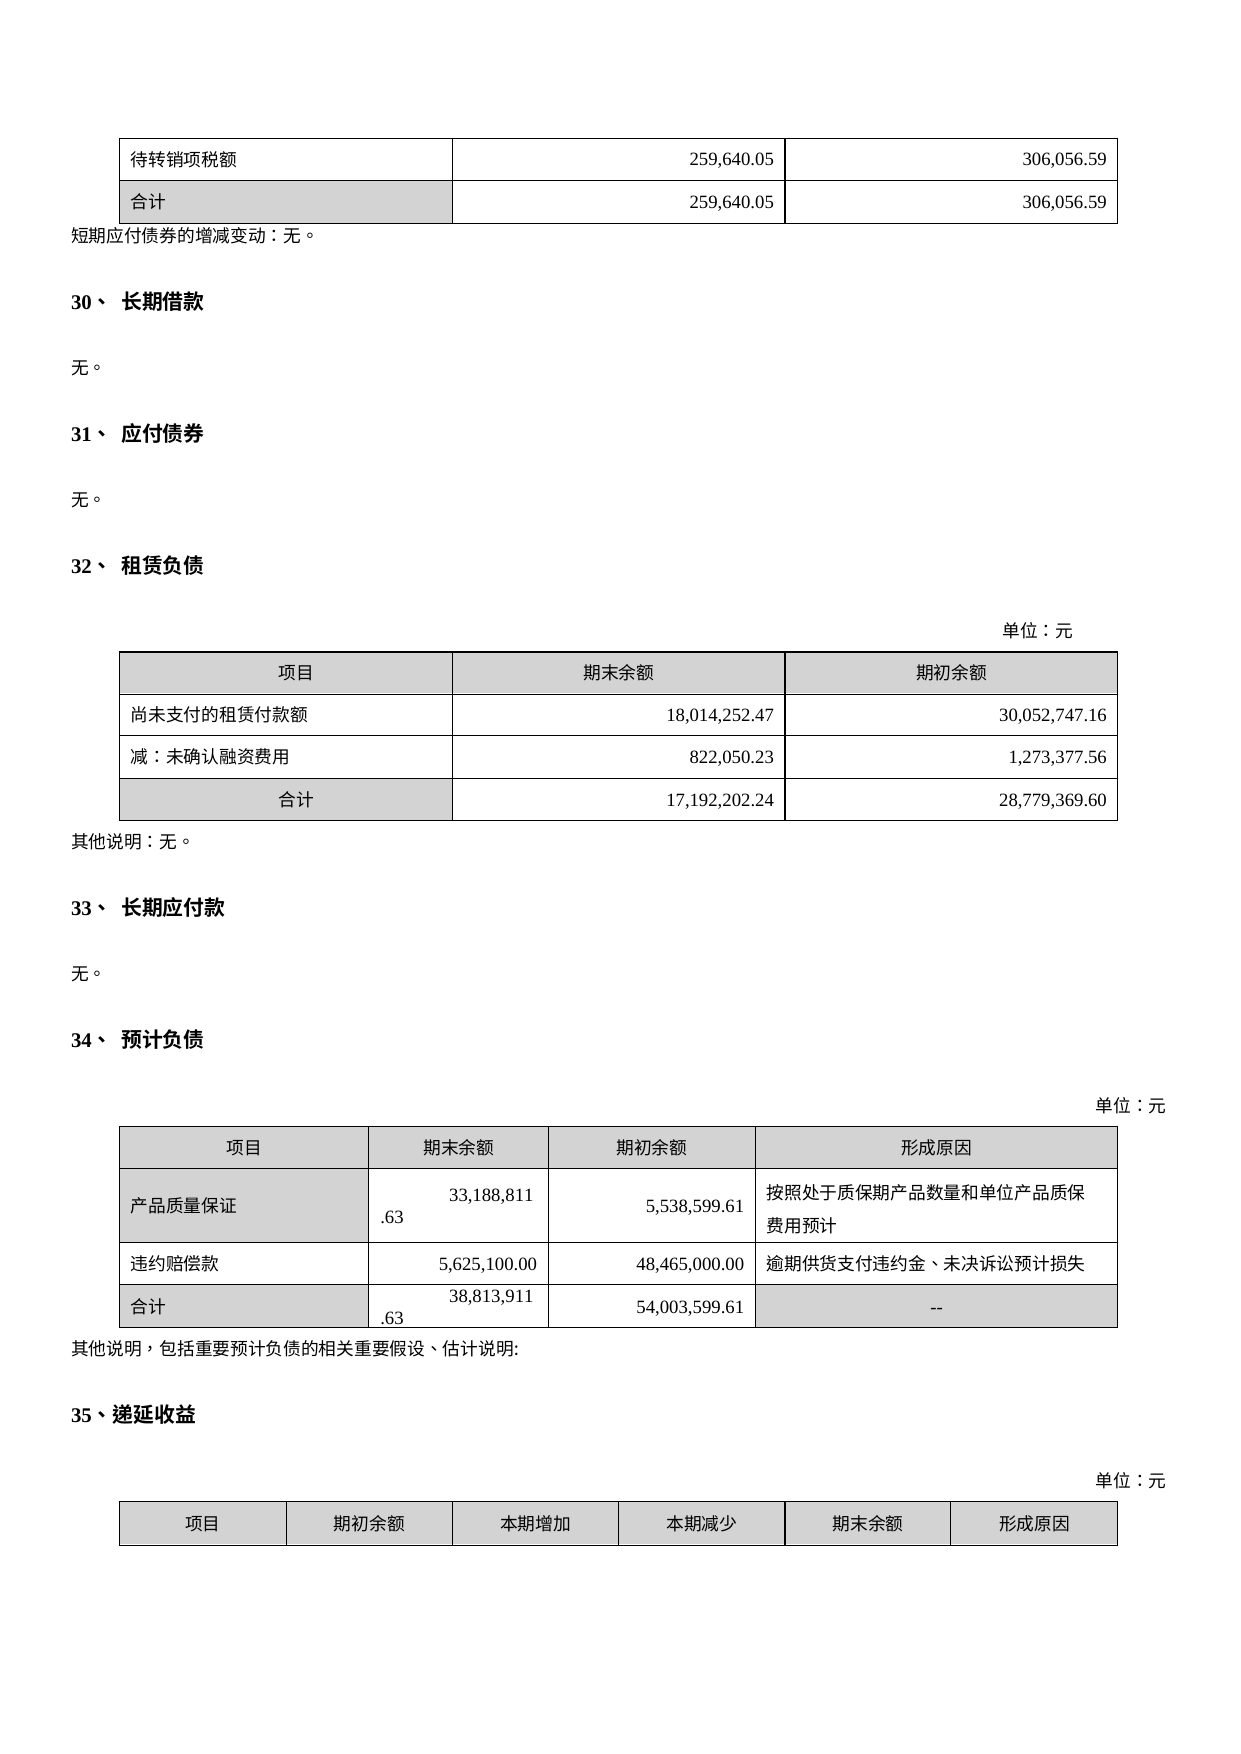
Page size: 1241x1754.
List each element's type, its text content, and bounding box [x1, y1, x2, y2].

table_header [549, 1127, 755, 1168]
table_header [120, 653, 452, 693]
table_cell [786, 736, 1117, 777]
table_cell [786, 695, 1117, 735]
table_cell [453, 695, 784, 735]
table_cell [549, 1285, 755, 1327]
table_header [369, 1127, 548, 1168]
subtitle 33、 长期应付款 [71, 893, 1166, 922]
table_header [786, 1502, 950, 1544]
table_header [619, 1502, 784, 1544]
subtitle 35、递延收益 [71, 1400, 1166, 1429]
text 无。 [71, 962, 1166, 986]
text 无。 [71, 355, 1166, 379]
text 单位：元 [71, 1093, 1166, 1117]
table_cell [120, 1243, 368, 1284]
text 其他说明，包括重要预计负债的相关重要假设、估计说明: [71, 1337, 1166, 1361]
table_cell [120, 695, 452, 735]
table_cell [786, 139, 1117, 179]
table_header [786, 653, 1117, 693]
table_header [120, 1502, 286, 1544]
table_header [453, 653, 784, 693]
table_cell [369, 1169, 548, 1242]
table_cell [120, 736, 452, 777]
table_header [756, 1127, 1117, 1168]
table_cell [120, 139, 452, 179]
text 单位：元 [1002, 619, 1166, 643]
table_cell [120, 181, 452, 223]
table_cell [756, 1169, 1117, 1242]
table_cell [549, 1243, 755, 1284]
text 无。 [71, 487, 1166, 511]
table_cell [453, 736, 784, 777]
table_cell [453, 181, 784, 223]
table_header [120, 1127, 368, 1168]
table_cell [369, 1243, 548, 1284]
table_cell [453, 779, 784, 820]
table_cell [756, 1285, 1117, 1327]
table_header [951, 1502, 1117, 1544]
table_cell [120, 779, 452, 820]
subtitle 32、 租赁负债 [71, 551, 1166, 579]
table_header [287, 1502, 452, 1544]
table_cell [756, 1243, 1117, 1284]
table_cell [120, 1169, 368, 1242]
subtitle 31、 应付债券 [71, 419, 1166, 448]
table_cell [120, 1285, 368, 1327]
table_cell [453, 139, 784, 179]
text 单位：元 [71, 1468, 1166, 1493]
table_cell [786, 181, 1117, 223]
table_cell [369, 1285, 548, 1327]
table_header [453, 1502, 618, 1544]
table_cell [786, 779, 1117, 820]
text 短期应付债券的增减变动：无。 [71, 224, 1166, 248]
text 其他说明：无。 [71, 830, 1166, 854]
subtitle 30、 长期借款 [71, 287, 1166, 316]
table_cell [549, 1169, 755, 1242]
subtitle 34、 预计负债 [71, 1025, 1166, 1054]
